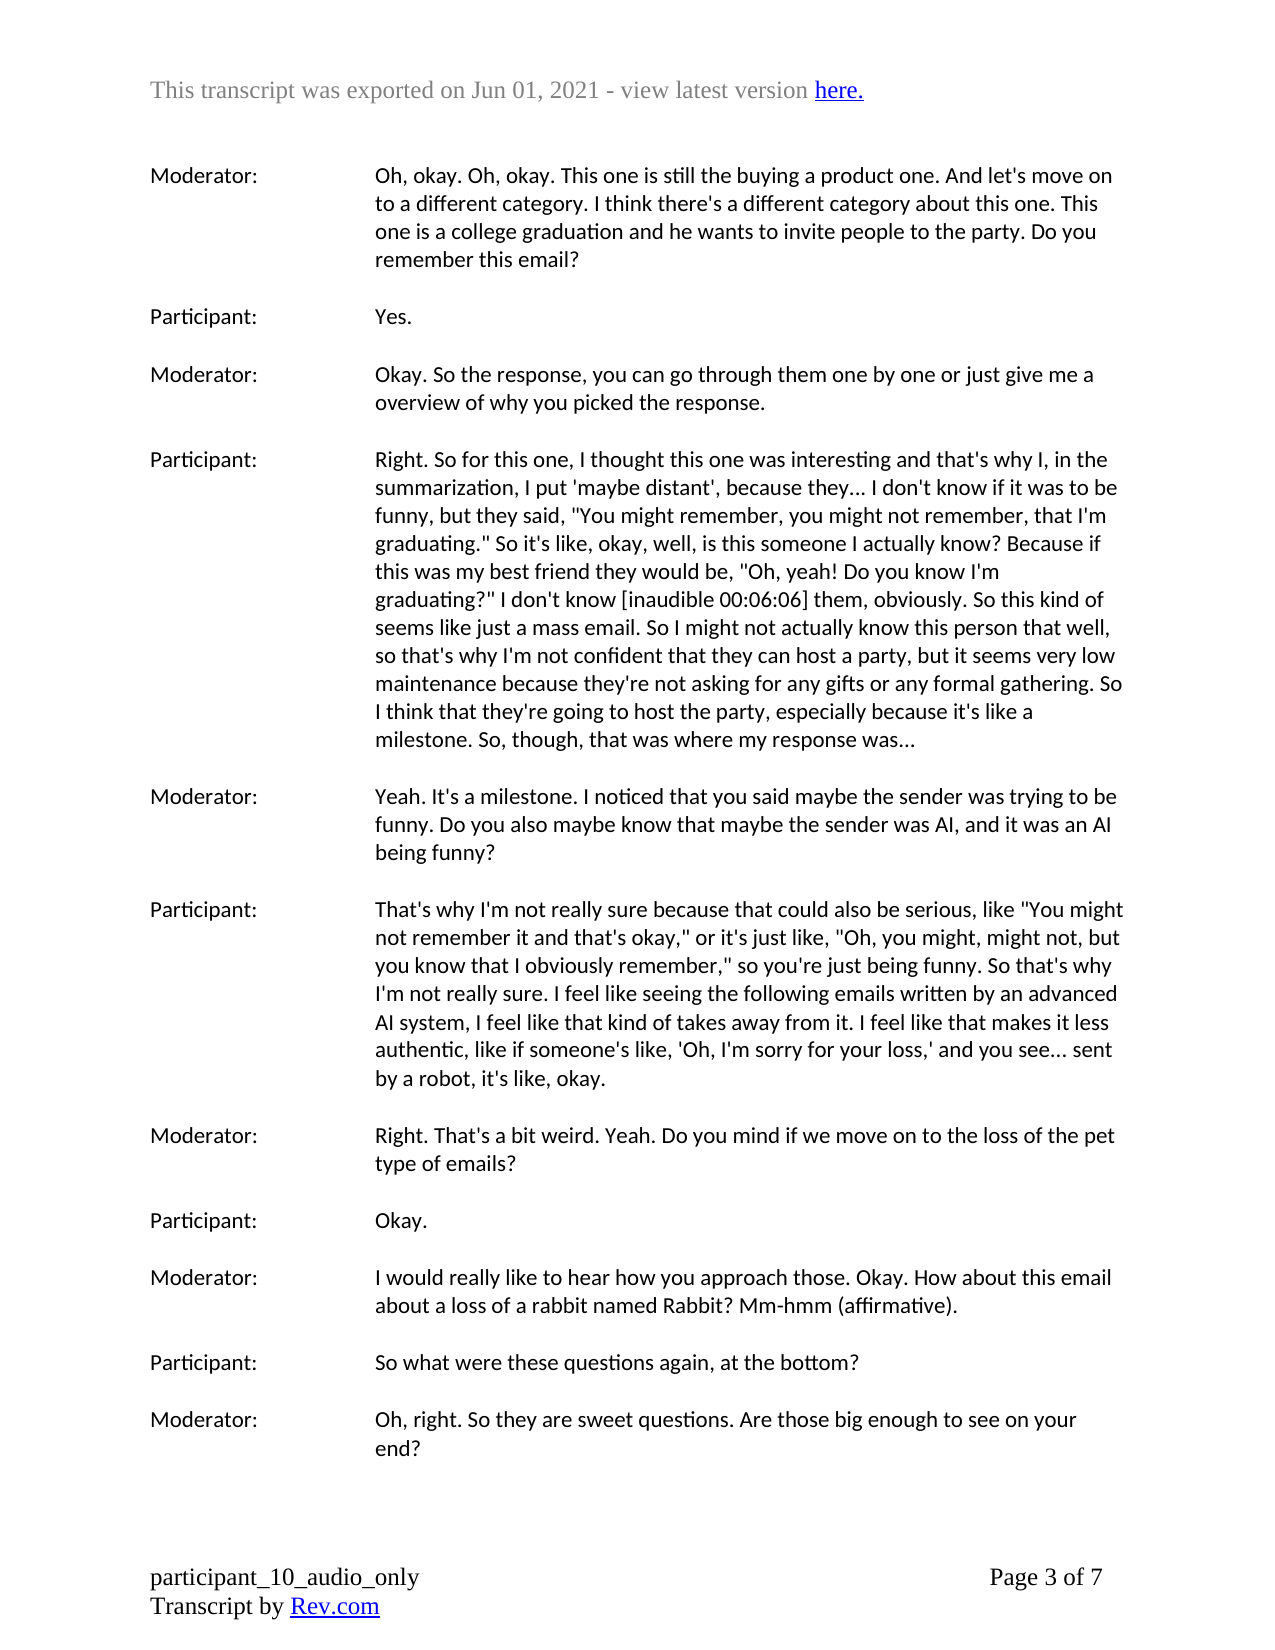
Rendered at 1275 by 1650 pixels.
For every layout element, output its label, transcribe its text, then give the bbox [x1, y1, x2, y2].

text Moderator: Right. That's a bit weird. Yeah. Do you mind if we move on to the loss of the pet type of emails? [150, 1121, 1125, 1177]
text Participant: That's why I'm not really sure because that could also be serious, like "You might not remember it and that's okay," or it's just like, "Oh, you might, might not, but you know that I obviously remember," so you're just being funny. So that's why I'm not really sure. I feel like seeing the following emails written by an advanced AI system, I feel like that kind of takes away from it. I feel like that makes it less authentic, like if someone's like, 'Oh, I'm sorry for your loss,' and you see... sent by a robot, it's like, okay. [150, 896, 1125, 1092]
text Participant: So what were these questions again, at the bottom? [150, 1348, 1125, 1376]
text Participant: Yes. [150, 302, 1125, 331]
text Moderator: Oh, okay. Oh, okay. This one is still the buying a product one. And let's move on to a different category. I think there's a different category about this one. This one is a college graduation and he wants to invite people to the party. Do you remember this email? [150, 161, 1125, 273]
text Moderator: I would really like to hear how you approach those. Okay. How about this email about a loss of a rabbit named Rabbit? Mm-hmm (affirmative). [150, 1263, 1125, 1319]
text Moderator: Yeah. It's a milestone. I noticed that you said maybe the sender was trying to be funny. Do you also maybe know that maybe the sender was AI, and it was an AI being funny? [150, 782, 1125, 866]
text Participant: Right. So for this one, I thought this one was interesting and that's why I, in the summarization, I put 'maybe distant', because they... I don't know if it was to be funny, but they said, "You might remember, you might not remember, that I'm graduating." So it's like, okay, well, is this someone I actually know? Because if this was my best friend they would be, "Oh, yeah! Do you know I'm graduating?" I don't know [inaudible 00:06:06] them, obviously. So this kind of seems like just a mass email. So I might not actually know this person that well, so that's why I'm not confident that they can host a party, but it seems very low maintenance because they're not asking for any gifts or any formal gathering. So I think that they're going to host the party, especially because it's like a milestone. So, though, that was where my response was... [150, 445, 1125, 753]
text Participant: Okay. [150, 1206, 1125, 1234]
text Moderator: Oh, right. So they are sweet questions. Are those big enough to see on your end? [150, 1406, 1125, 1462]
text Moderator: Okay. So the response, you can go through them one by one or just give me a overview of why you picked the response. [150, 360, 1125, 416]
